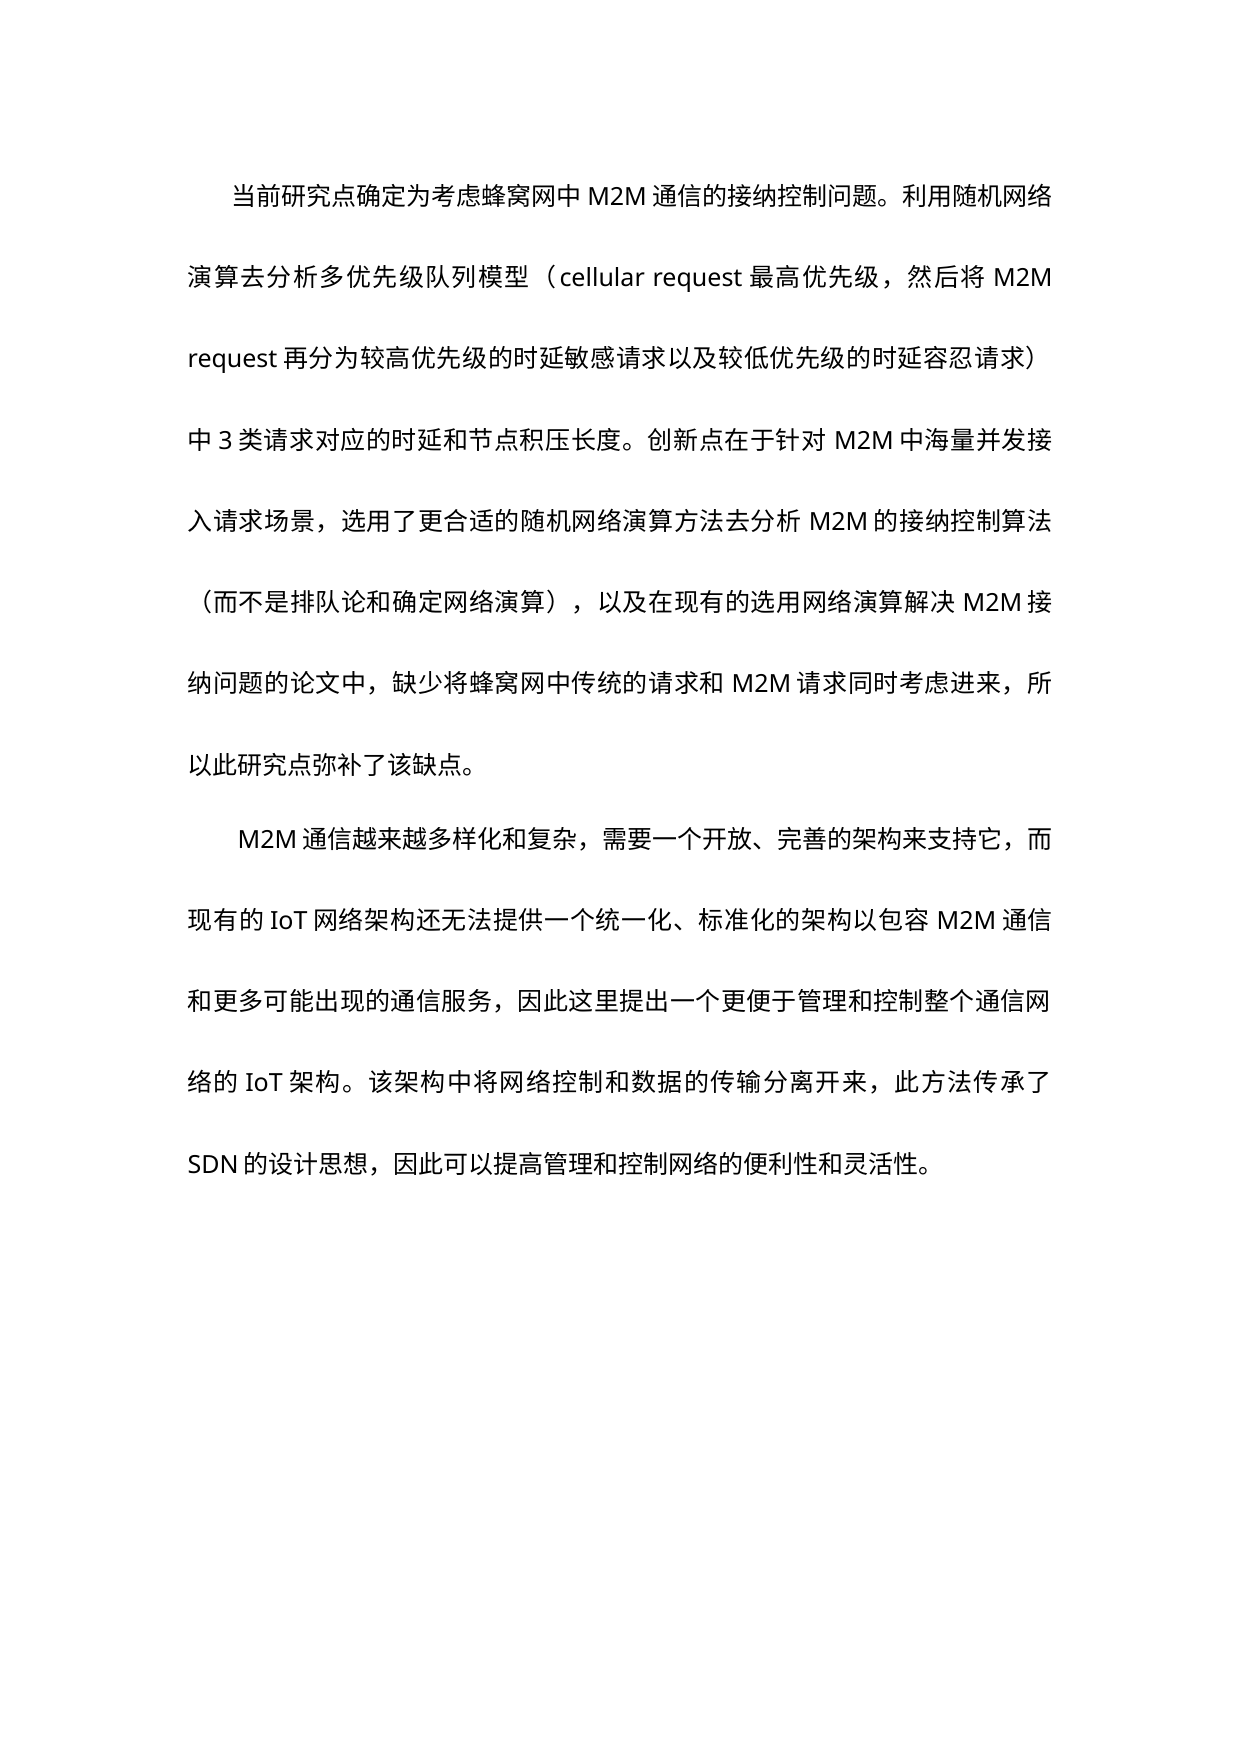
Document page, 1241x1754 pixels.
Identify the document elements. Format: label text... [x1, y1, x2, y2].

text 当前研究点确定为考虑蜂窝网中M2M通信的接纳控制问题。利用随机网络演算去分析多优先级队列模型（cellular request最高优先级，然后将M2M request再分为较高优先级的时延敏感请求以及较低优先级的时延容忍请求）中3类请求对应的时延和节点积压长度。创新点在于针对M2M中海量并发接入请求场景，选用了更合适的随机网络演算方法去分析M2M的接纳控制算法（而不是排队论和确定网络演算），以及在现有的选用网络演算解决M2M接纳问题的论文中，缺少将蜂窝网中传统的请求和M2M请求同时考虑进来，所以此研究点弥补了该缺点。 [187, 162, 1053, 796]
text M2M通信越来越多样化和复杂，需要一个开放、完善的架构来支持它，而现有的IoT网络架构还无法提供一个统一化、标准化的架构以包容M2M通信和更多可能出现的通信服务，因此这里提出一个更便于管理和控制整个通信网络的IoT架构。该架构中将网络控制和数据的传输分离开来，此方法传承了SDN的设计思想，因此可以提高管理和控制网络的便利性和灵活性。 [187, 805, 1053, 1195]
